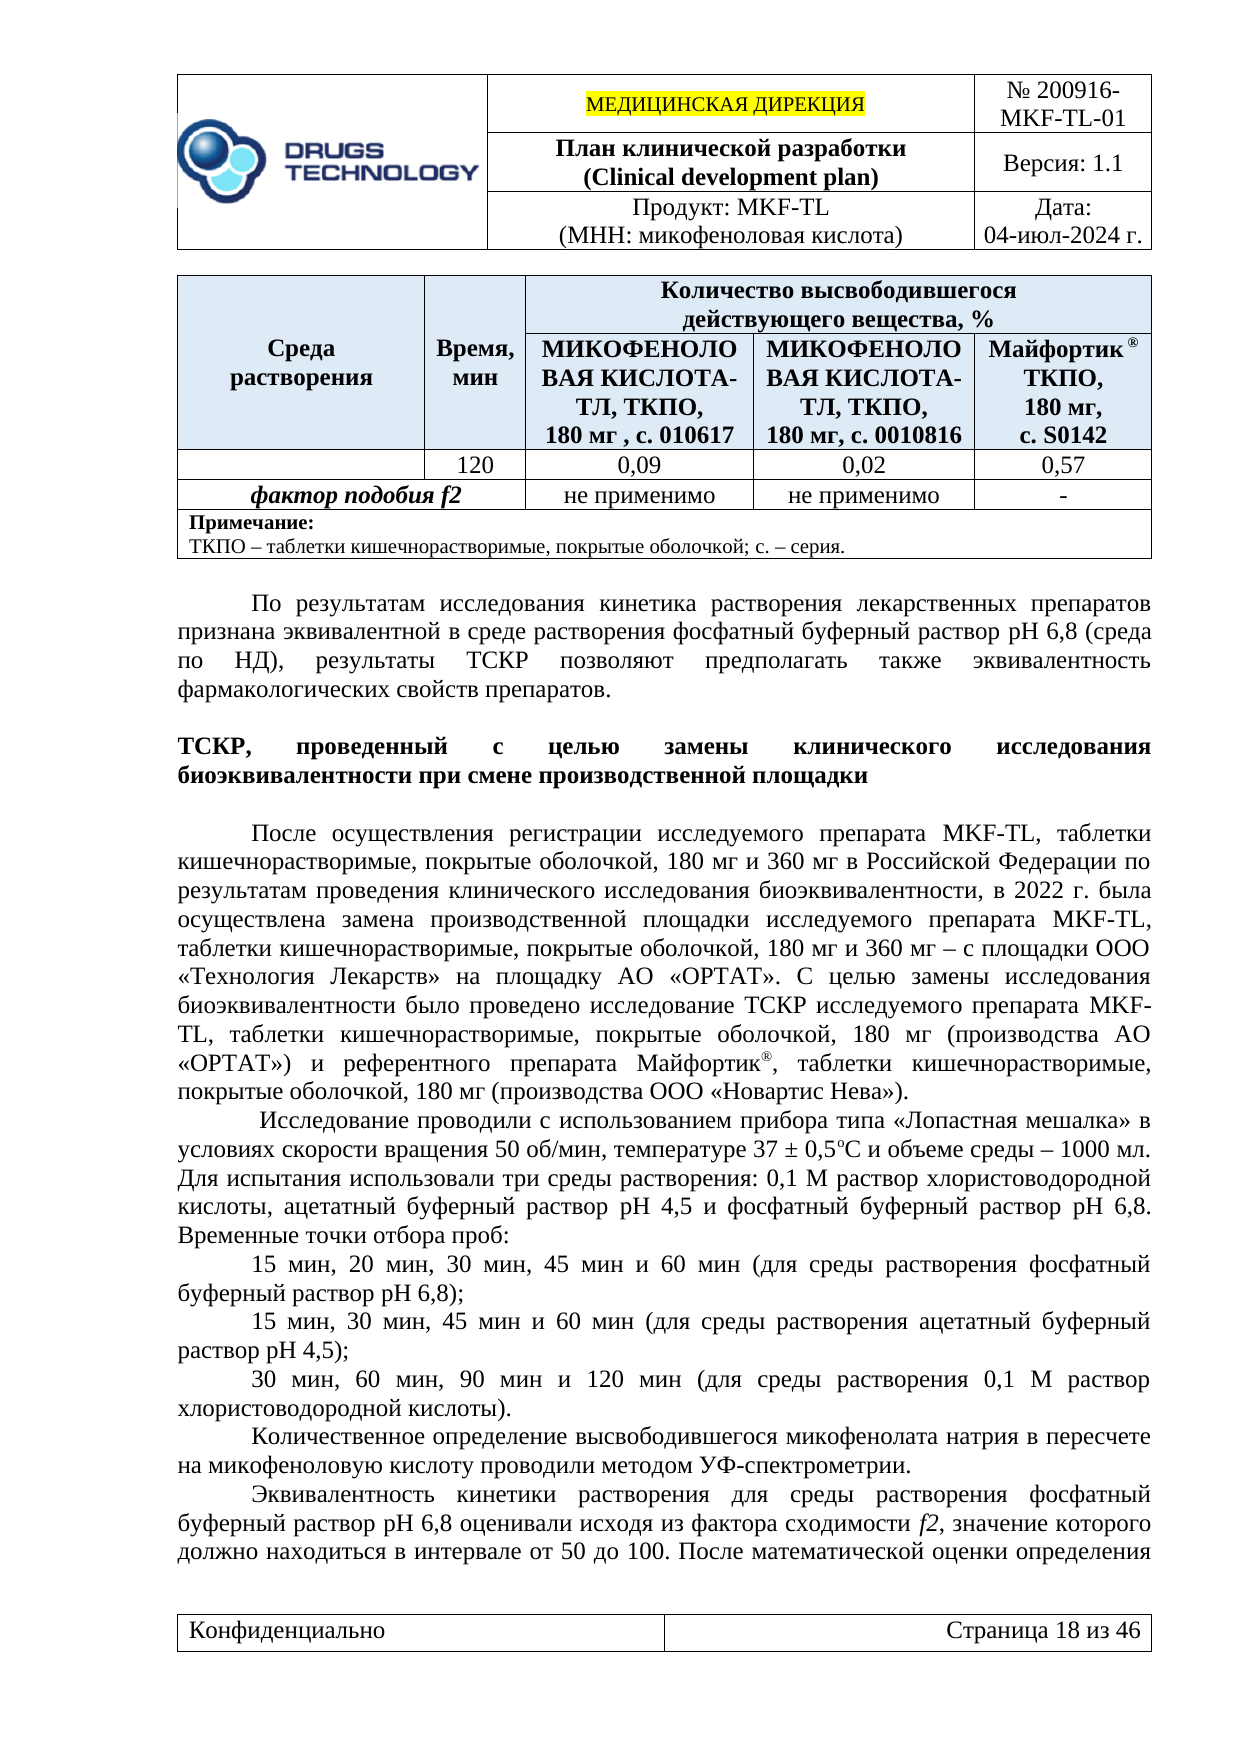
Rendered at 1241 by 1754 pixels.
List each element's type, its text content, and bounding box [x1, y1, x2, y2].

table_cell 0,57 [975, 450, 1151, 479]
table_cell МИКОФЕНОЛОВАЯ КИСЛОТА-ТЛ, ТКПО, 180 мг, c. 0010816 [754, 334, 974, 449]
table_cell - [975, 480, 1151, 509]
text 15 мин, 20 мин, 30 мин, 45 мин и 60 мин (для среды растворения фосфатный буферный раствор pH 6,8); [177, 1249, 1152, 1306]
table_cell 0,02 [754, 450, 974, 479]
table_cell не применимо [754, 480, 974, 509]
text После осуществления регистрации исследуемого препарата MKF-TL, таблетки кишечнорастворимые, покрытые оболочкой, 180 мг и 360 мг в Российской Федерации по результатам проведения клинического исследования биоэквивалентности, в 2022 г. была осуществлена замена производственной площадки исследуемого препарата MKF-TL, таблетки кишечнорастворимые, покрытые оболочкой, 180 мг и 360 мг – с площадки ООО «Технология Лекарств» на площадку АО «ОРТАТ». С целью замены исследования биоэквивалентности было проведено исследование ТСКР исследуемого препарата MKF-TL, таблетки кишечнорастворимые, покрытые оболочкой, 180 мг (производства АО «ОРТАТ») и референтного препарата Майфортик®, таблетки кишечнорастворимые, покрытые оболочкой, 180 мг (производства ООО «Новартис Нева»). [177, 818, 1152, 1105]
table_header Среда растворения [178, 276, 424, 449]
table_cell не применимо [526, 480, 753, 509]
table_header Время, мин [425, 276, 525, 449]
table_cell 0,09 [526, 450, 753, 479]
table_cell МИКОФЕНОЛОВАЯ КИСЛОТА-ТЛ, ТКПО, 180 мг , с. 010617 [526, 334, 753, 449]
text Количественное определение высвободившегося микофенолата натрия в пересчете на микофеноловую кислоту проводили методом УФ-спектрометрии. [177, 1421, 1152, 1479]
picture [177, 113, 484, 208]
text 30 мин, 60 мин, 90 мин и 120 мин (для среды растворения 0,1 М раствор хлористоводородной кислоты). [177, 1364, 1152, 1421]
text 15 мин, 30 мин, 45 мин и 60 мин (для среды растворения ацетатный буферный раствор pH 4,5); [177, 1306, 1152, 1364]
table_cell 120 [425, 450, 525, 479]
text По результатам исследования кинетика растворения лекарственных препаратов признана эквивалентной в среде растворения фосфатный буферный раствор pH 6,8 (среда по НД), результаты ТСКР позволяют предполагать также эквивалентность фармакологических свойств препаратов. [177, 588, 1152, 703]
table_cell Примечание: ТКПО – таблетки кишечнорастворимые, покрытые оболочкой; c. – серия. [178, 510, 1151, 558]
text Исследование проводили с использованием прибора типа «Лопастная мешалка» в условиях скорости вращения 50 об/мин, температуре 37 ± 0,5оС и объеме среды – 1000 мл. Для испытания использовали три среды растворения: 0,1 М раствор хлористоводородной кислоты, ацетатный буферный раствор pH 4,5 и фосфатный буферный раствор pH 6,8. Временные точки отбора проб: [177, 1105, 1152, 1249]
table_cell Майфортик ® ТКПО, 180 мг, с. S0142 [975, 334, 1151, 449]
table_header Количество высвободившегося действующего вещества, % [526, 276, 1151, 333]
table_cell фактор подобия f2 [178, 480, 525, 509]
text ТСКР, проведенный с целью замены клинического исследования биоэквивалентности при смене производственной площадки [177, 731, 1152, 789]
